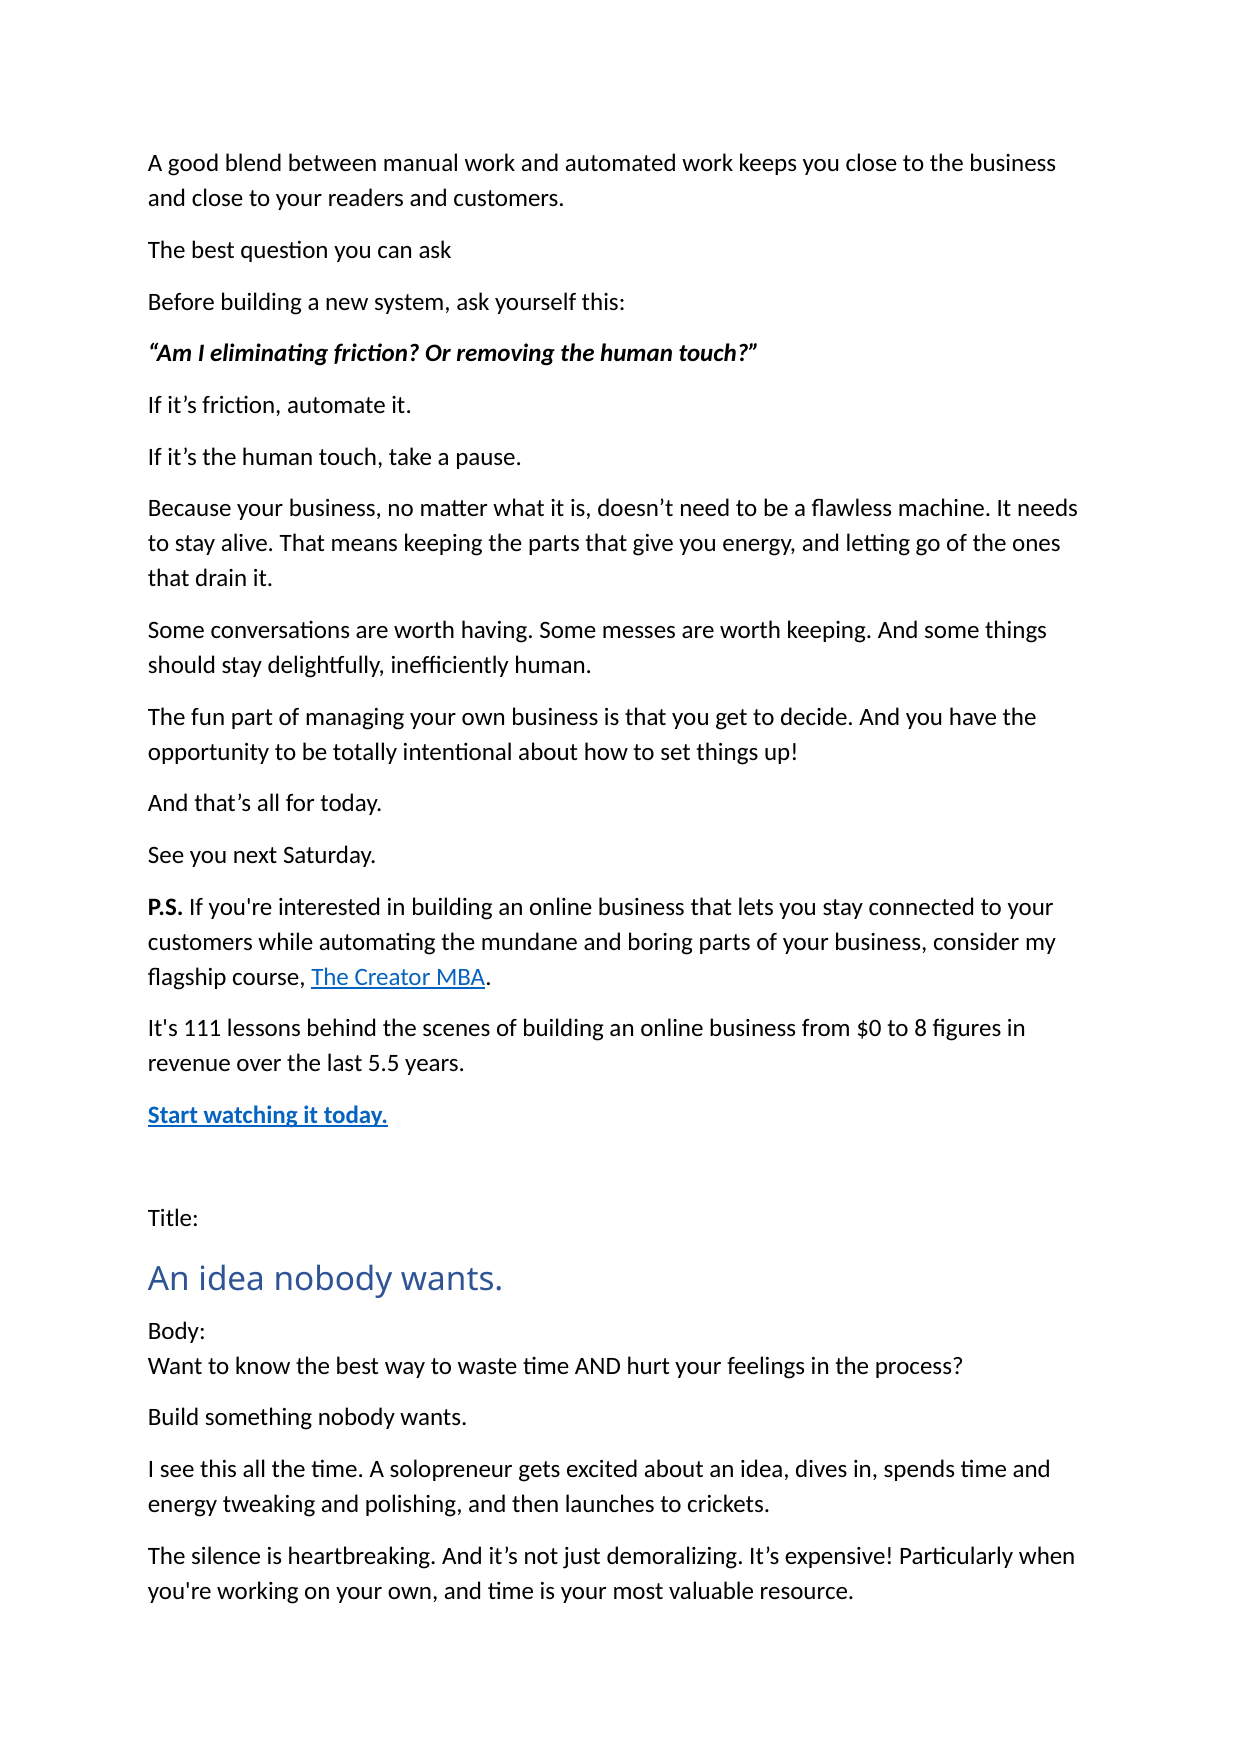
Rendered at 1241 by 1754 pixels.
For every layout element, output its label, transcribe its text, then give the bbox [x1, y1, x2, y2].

text “Am I eliminating friction? Or removing the human touch?” [148, 338, 1093, 368]
text The best question you can ask [148, 234, 1093, 265]
text Body: Want to know the best way to waste time AND hurt your feelings in the process? [148, 1315, 1093, 1380]
text ​Start watching it today. [148, 1099, 1093, 1130]
text Some conversations are worth having. Some messes are worth keeping. And some things should stay delightfully, inefficiently human. [148, 614, 1093, 680]
text P.S. If you're interested in building an online business that lets you stay connected to your customers while automating the mundane and boring parts of your business, consider my flagship course, ​The Creator MBA​. [148, 891, 1093, 991]
text If it’s the human touch, take a pause. [148, 441, 1093, 471]
text Title: [148, 1203, 1093, 1233]
text And that’s all for today. [148, 788, 1093, 818]
text If it’s friction, automate it. [148, 389, 1093, 420]
text I see this all the time. A solopreneur gets excited about an idea, dives in, spends time and energy tweaking and polishing, and then launches to crickets. [148, 1453, 1093, 1519]
text Because your business, no matter what it is, doesn’t need to be a flawless machine. It needs to stay alive. That means keeping the parts that give you energy, and letting go of the ones that drain it. [148, 493, 1093, 593]
text The silence is heartbreaking. And it’s not just demoralizing. It’s expensive! Particularly when you're working on your own, and time is your most valuable resource. [148, 1540, 1093, 1605]
text Build something nobody wants. [148, 1401, 1093, 1432]
subtitle An idea nobody wants. [148, 1254, 1093, 1300]
text Before building a new system, ask yourself this: [148, 286, 1093, 316]
text A good blend between manual work and automated work keeps you close to the business and close to your readers and customers. [148, 148, 1093, 213]
text It's 111 lessons behind the scenes of building an online business from $0 to 8 figures in revenue over the last 5.5 years. [148, 1013, 1093, 1078]
text See you next Saturday. [148, 839, 1093, 870]
text The fun part of managing your own business is that you get to decide. And you have the opportunity to be totally intentional about how to set things up! [148, 701, 1093, 766]
